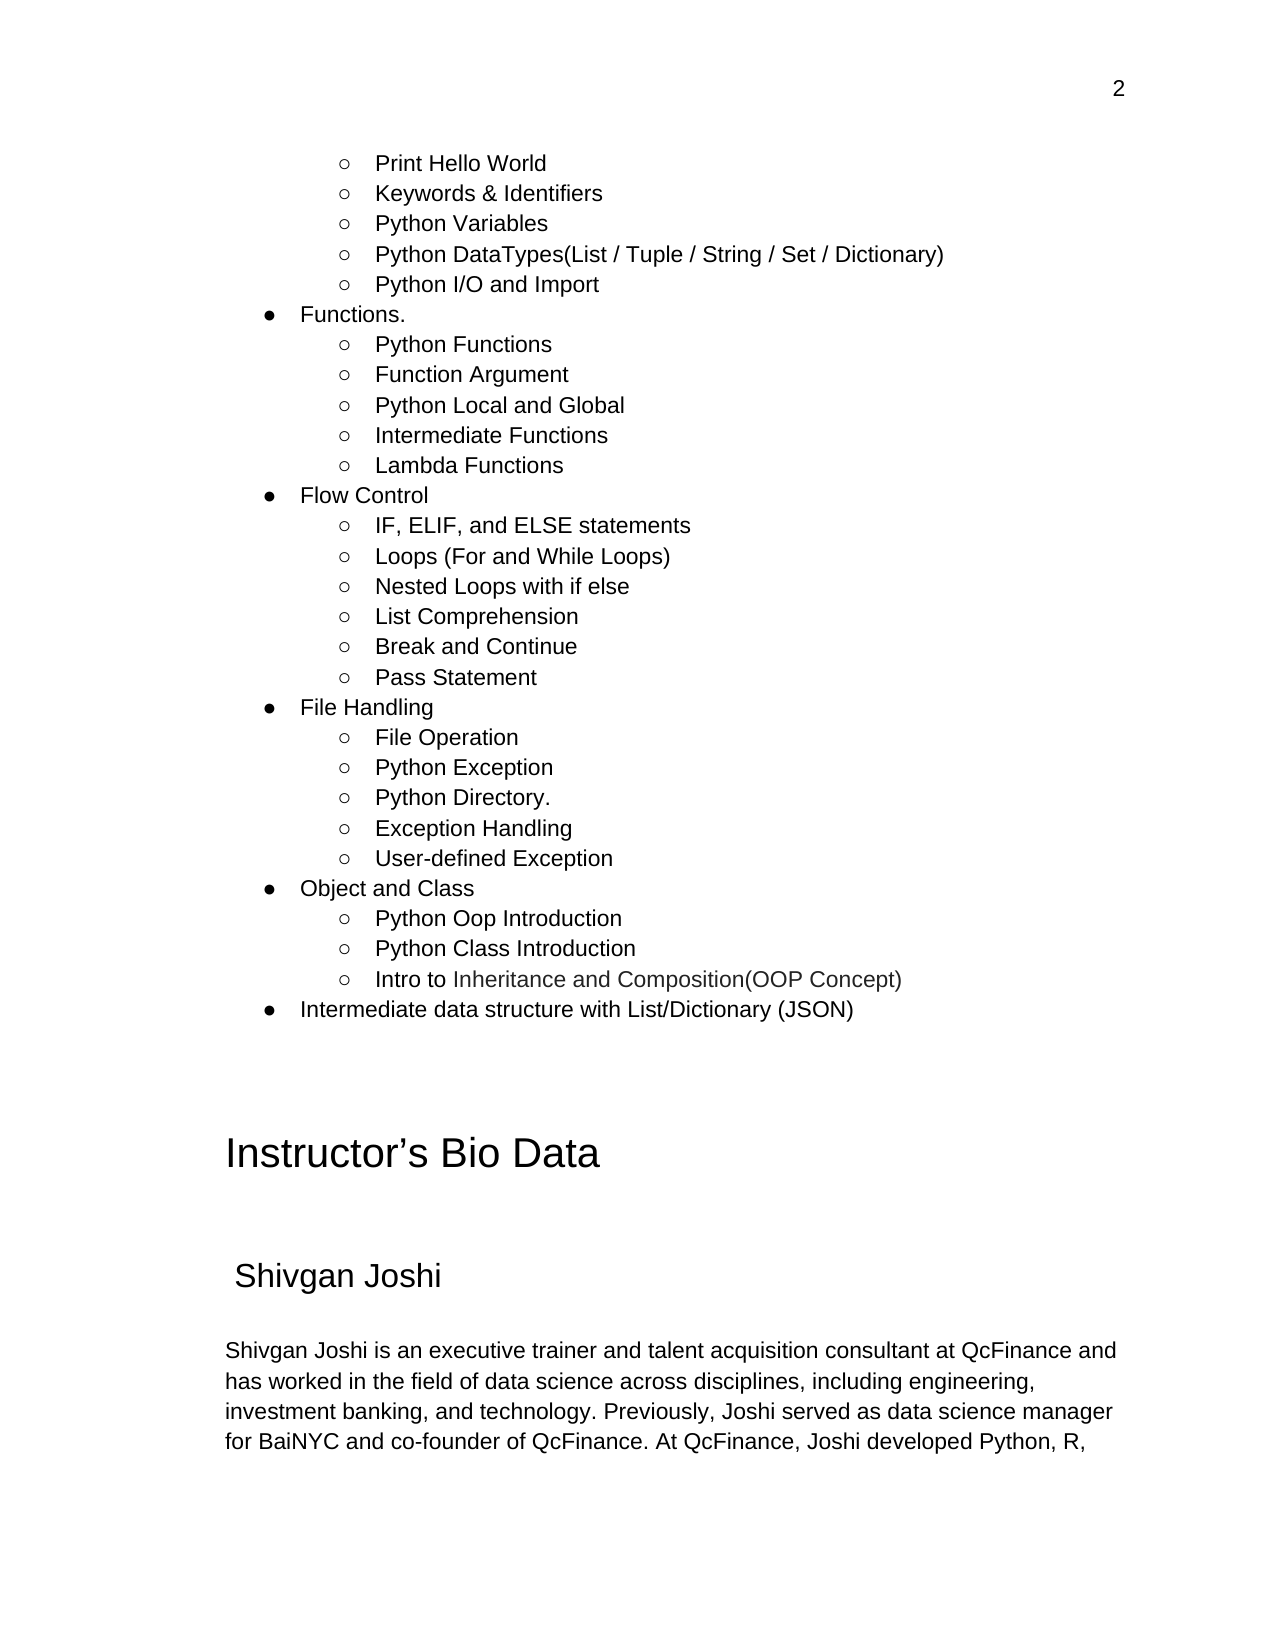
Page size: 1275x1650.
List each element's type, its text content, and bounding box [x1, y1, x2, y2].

list Functions. [262, 301, 1125, 327]
list Intermediate Functions [337, 422, 1125, 448]
list Exception Handling [337, 814, 1125, 841]
list Lambda Functions [337, 452, 1125, 478]
list File Operation [337, 724, 1125, 750]
list Python DataTypes(List / Tuple / String / Set / Dictionary) [337, 241, 1125, 267]
list Python Variables [337, 210, 1125, 237]
list Python Local and Global [337, 392, 1125, 418]
list Keywords & Identifiers [337, 180, 1125, 207]
list Loops (For and While Loops) [337, 543, 1125, 569]
list Python I/O and Import [337, 271, 1125, 297]
list Object and Class [262, 875, 1125, 901]
list File Handling [262, 694, 1125, 720]
list List Comprehension [337, 603, 1125, 629]
list Pass Statement [337, 663, 1125, 690]
list Print Hello World [337, 150, 1125, 176]
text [225, 1337, 1125, 1454]
list IF, ELIF, and ELSE statements [337, 512, 1125, 539]
list Intermediate data structure with List/Dictionary (JSON) [262, 996, 1125, 1022]
list User-defined Exception [337, 845, 1125, 871]
list Function Argument [337, 361, 1125, 388]
list Intro to Inheritance and Composition(OOP Concept) [337, 966, 1125, 992]
list Python Directory. [337, 784, 1125, 811]
list Python Exception [337, 754, 1125, 781]
subtitle Shivgan Joshi [225, 1256, 1125, 1295]
subtitle Instructor’s Bio Data [225, 1128, 1125, 1176]
list Python Class Introduction [337, 935, 1125, 962]
list Nested Loops with if else [337, 573, 1125, 599]
list Python Oop Introduction [337, 905, 1125, 932]
list Flow Control [262, 482, 1125, 509]
list Python Functions [337, 331, 1125, 358]
list Break and Continue [337, 633, 1125, 660]
